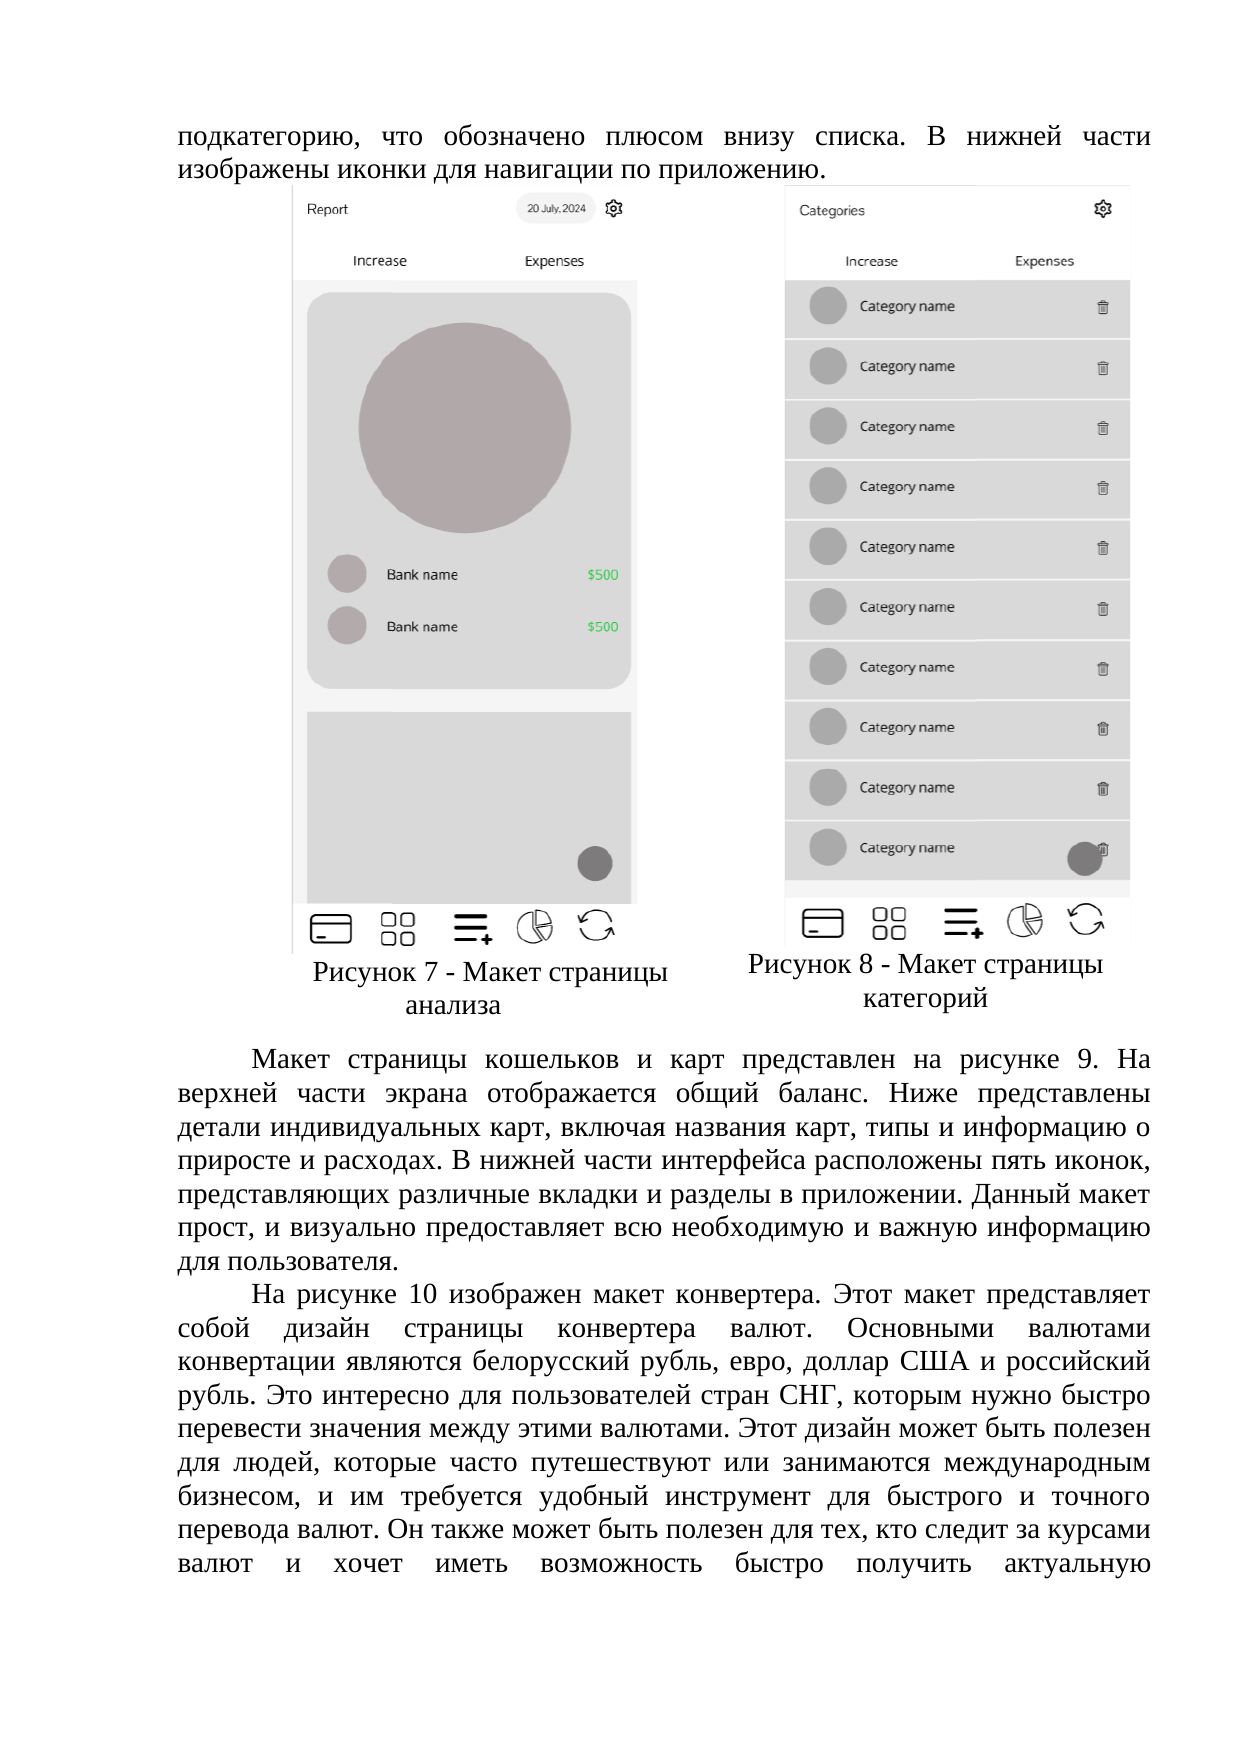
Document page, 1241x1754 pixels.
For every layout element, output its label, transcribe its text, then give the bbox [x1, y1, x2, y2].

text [177, 118, 1152, 185]
picture [784, 185, 1131, 947]
text Макет страницы кошельков и карт представлен на рисунке 9. На верхней части экрана отображается общий баланс. Ниже представлены детали индивидуальных карт, включая названия карт, типы и информацию о приросте и расходах. В нижней части интерфейса расположены пять иконок, представляющих различные вкладки и разделы в приложении. Данный макет прост, и визуально предоставляет всю необходимую и важную информацию для пользователя. [177, 1042, 1152, 1276]
table_header Рисунок 8 - Макет страницы категорий [700, 185, 1151, 1042]
picture [291, 185, 638, 954]
table_header Рисунок 7 - Макет страницы анализа [207, 185, 700, 1042]
